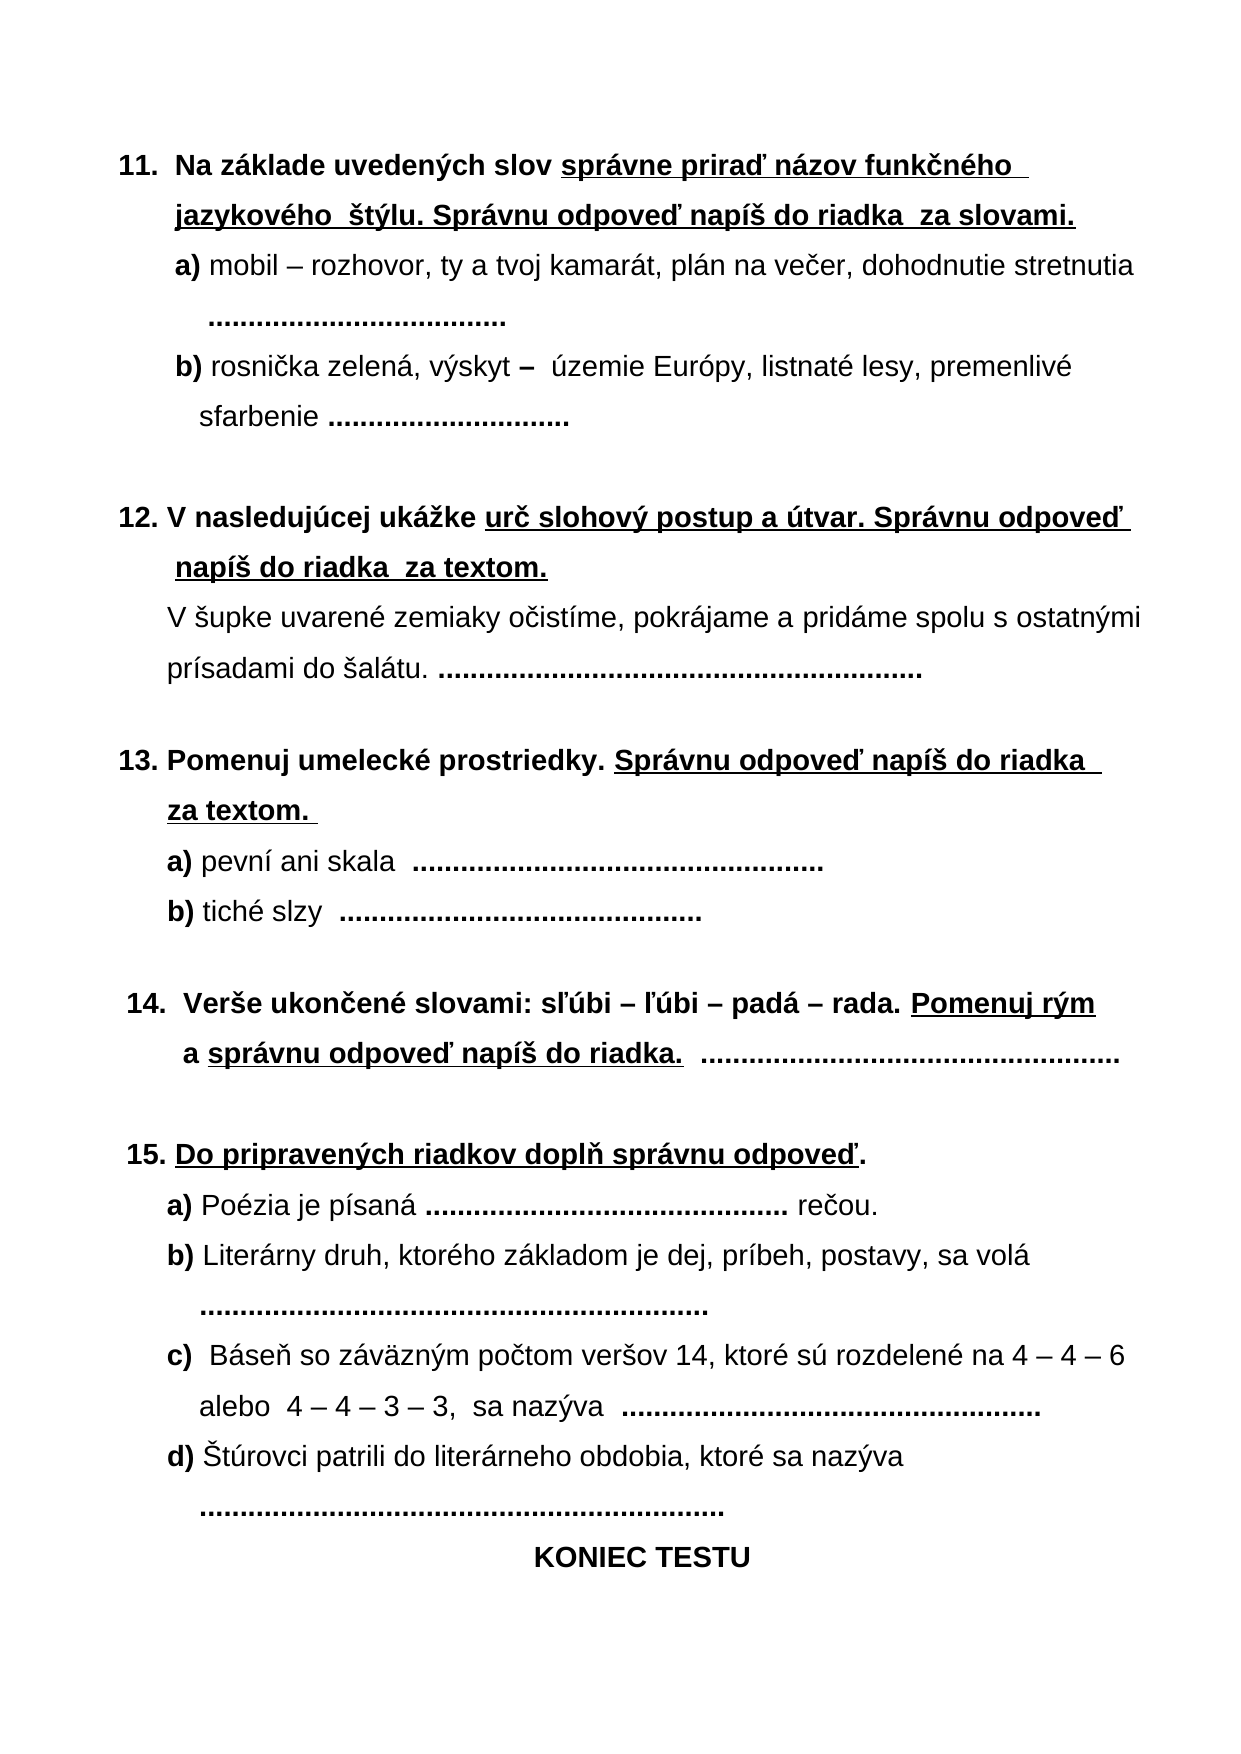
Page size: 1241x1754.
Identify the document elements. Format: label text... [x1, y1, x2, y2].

text napíš do riadka za textom. [118, 550, 1167, 584]
text sfarbenie .............................. [118, 399, 1167, 433]
text a správnu odpoveď napíš do riadka. .................................................... [118, 1037, 1167, 1070]
text a) pevní ani skala ................................................... [118, 844, 1167, 877]
text ............................................................... [118, 1288, 1167, 1322]
text a) Poézia je písaná ............................................. rečou. [118, 1187, 1167, 1221]
text za textom. [118, 793, 1167, 827]
text 13. Pomenuj umelecké prostriedky. Správnu odpoveď napíš do riadka [118, 743, 1167, 777]
text c) Báseň so záväzným počtom veršov 14, ktoré sú rozdelené na 4 – 4 – 6 [118, 1338, 1167, 1372]
text jazykového štýlu. Správnu odpoveď napíš do riadka za slovami. [118, 198, 1167, 231]
text b) tiché slzy ............................................. [118, 894, 1167, 927]
text a) mobil – rozhovor, ty a tvoj kamarát, plán na večer, dohodnutie stretnutia [118, 248, 1167, 282]
text KONIEC TESTU [118, 1540, 1167, 1573]
text ..................................... [118, 298, 1167, 332]
text 14. Verše ukončené slovami: sľúbi – ľúbi – padá – rada. Pomenuj rým [118, 986, 1167, 1020]
text 12. V nasledujúcej ukážke urč slohový postup a útvar. Správnu odpoveď [118, 500, 1167, 533]
text d) Štúrovci patrili do literárneho obdobia, ktoré sa nazýva [118, 1439, 1167, 1473]
text ................................................................. [118, 1489, 1167, 1523]
text V šupke uvarené zemiaky očistíme, pokrájame a pridáme spolu s ostatnými [118, 600, 1167, 634]
text 11. Na základe uvedených slov správne priraď názov funkčného [118, 148, 1167, 181]
text alebo 4 – 4 – 3 – 3, sa nazýva .................................................... [118, 1389, 1167, 1422]
text prísadami do šalátu. ............................................................ [118, 651, 1167, 684]
text b) Literárny druh, ktorého základom je dej, príbeh, postavy, sa volá [118, 1238, 1167, 1271]
text 15. Do pripravených riadkov doplň správnu odpoveď. [118, 1137, 1167, 1171]
text b) rosnička zelená, výskyt – územie Európy, listnaté lesy, premenlivé [118, 349, 1167, 382]
